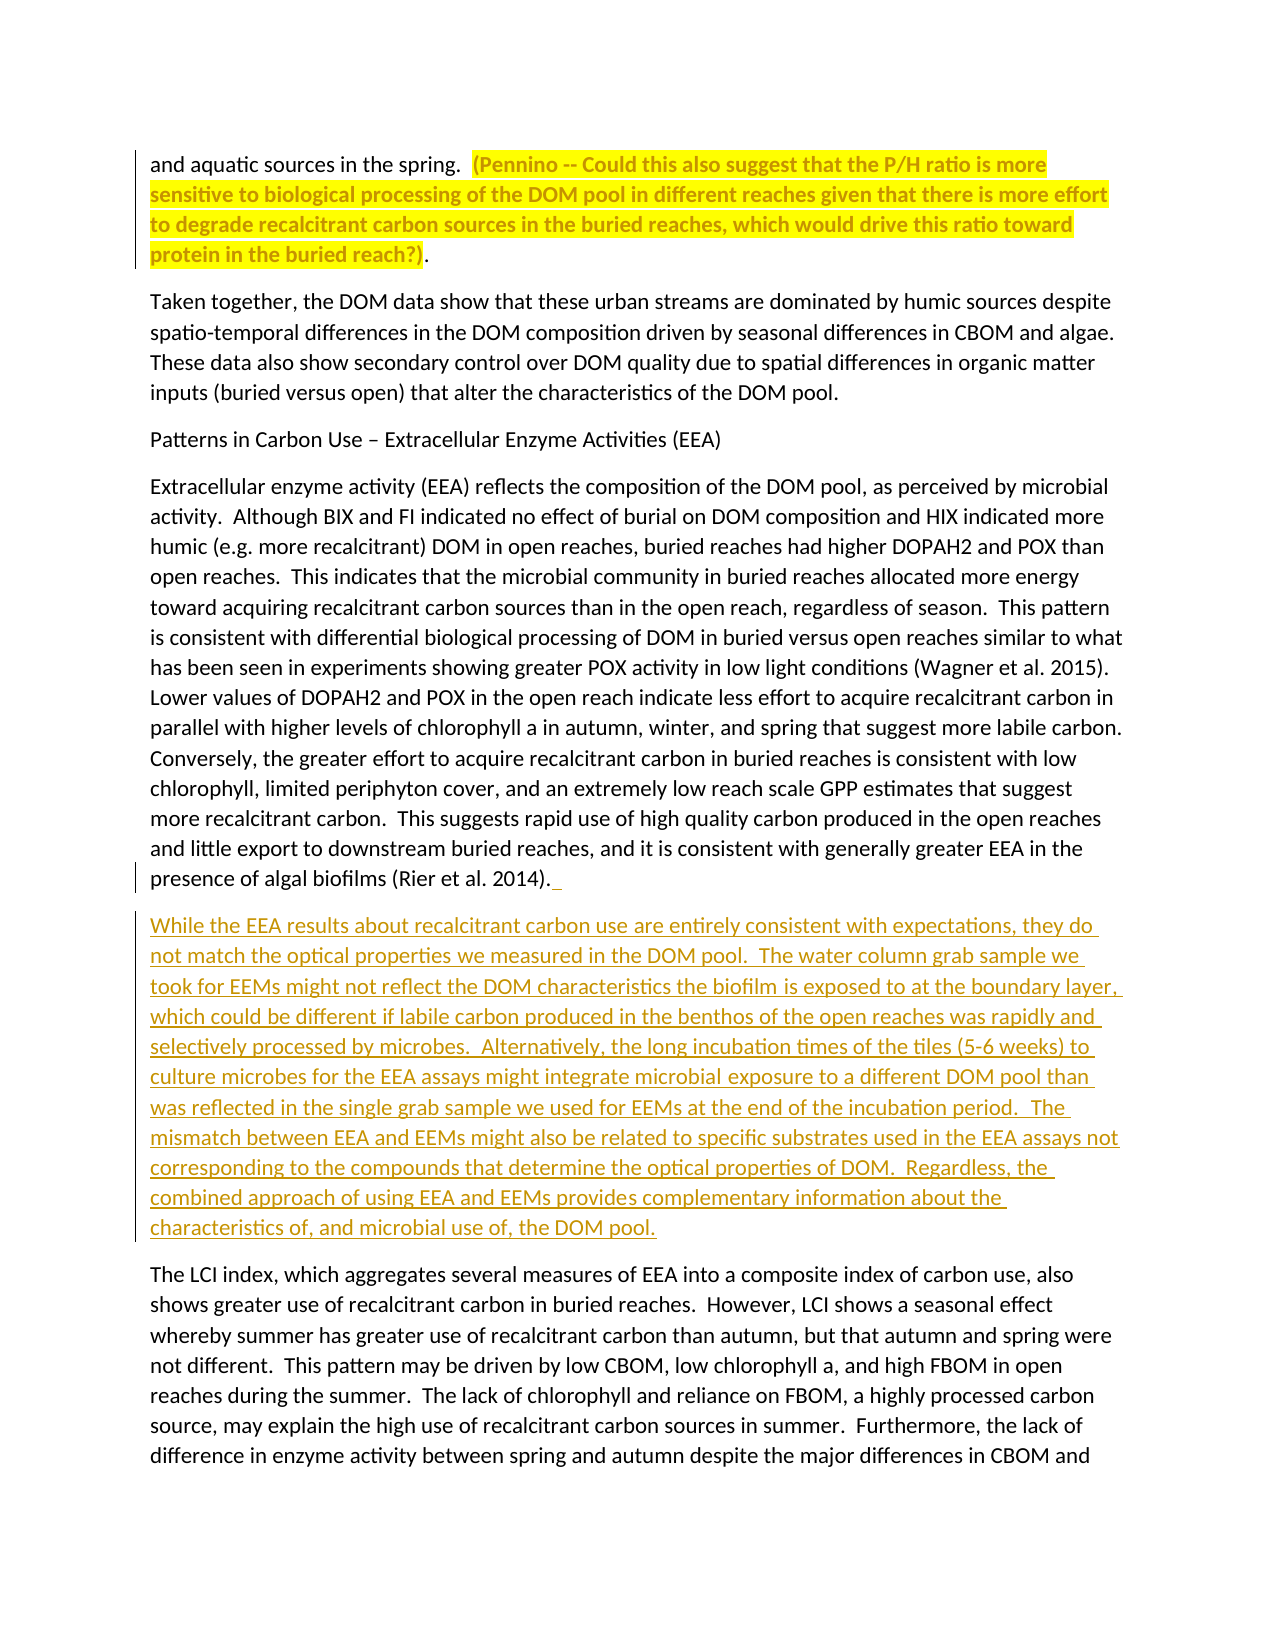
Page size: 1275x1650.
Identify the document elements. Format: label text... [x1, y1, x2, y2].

text Patterns in Carbon Use – Extracellular Enzyme Activities (EEA) [150, 425, 1125, 453]
text Extracellular enzyme activity (EEA) reflects the composition of the DOM pool, as perceived by microbial activity. Although BIX and FI indicated no effect of burial on DOM composition and HIX indicated more humic (e.g. more recalcitrant) DOM in open reaches, buried reaches had higher DOPAH2 and POX than open reaches. This indicates that the microbial community in buried reaches allocated more energy toward acquiring recalcitrant carbon sources than in the open reach, regardless of season. This pattern is consistent with differential biological processing of DOM in buried versus open reaches similar to what has been seen in experiments showing greater POX activity in low light conditions (Wagner et al. 2015). Lower values of DOPAH2 and POX in the open reach indicate less effort to acquire recalcitrant carbon in parallel with higher levels of chlorophyll a in autumn, winter, and spring that suggest more labile carbon. Conversely, the greater effort to acquire recalcitrant carbon in buried reaches is consistent with low chlorophyll, limited periphyton cover, and an extremely low reach scale GPP estimates that suggest more recalcitrant carbon. This suggests rapid use of high quality carbon produced in the open reaches and little export to downstream buried reaches, and it is consistent with generally greater EEA in the presence of algal biofilms (Rier et al. 2014). [150, 472, 1125, 893]
text Taken together, the DOM data show that these urban streams are dominated by humic sources despite spatio-temporal differences in the DOM composition driven by seasonal differences in CBOM and algae. These data also show secondary control over DOM quality due to spatial differences in organic matter inputs (buried versus open) that alter the characteristics of the DOM pool. [150, 287, 1125, 406]
